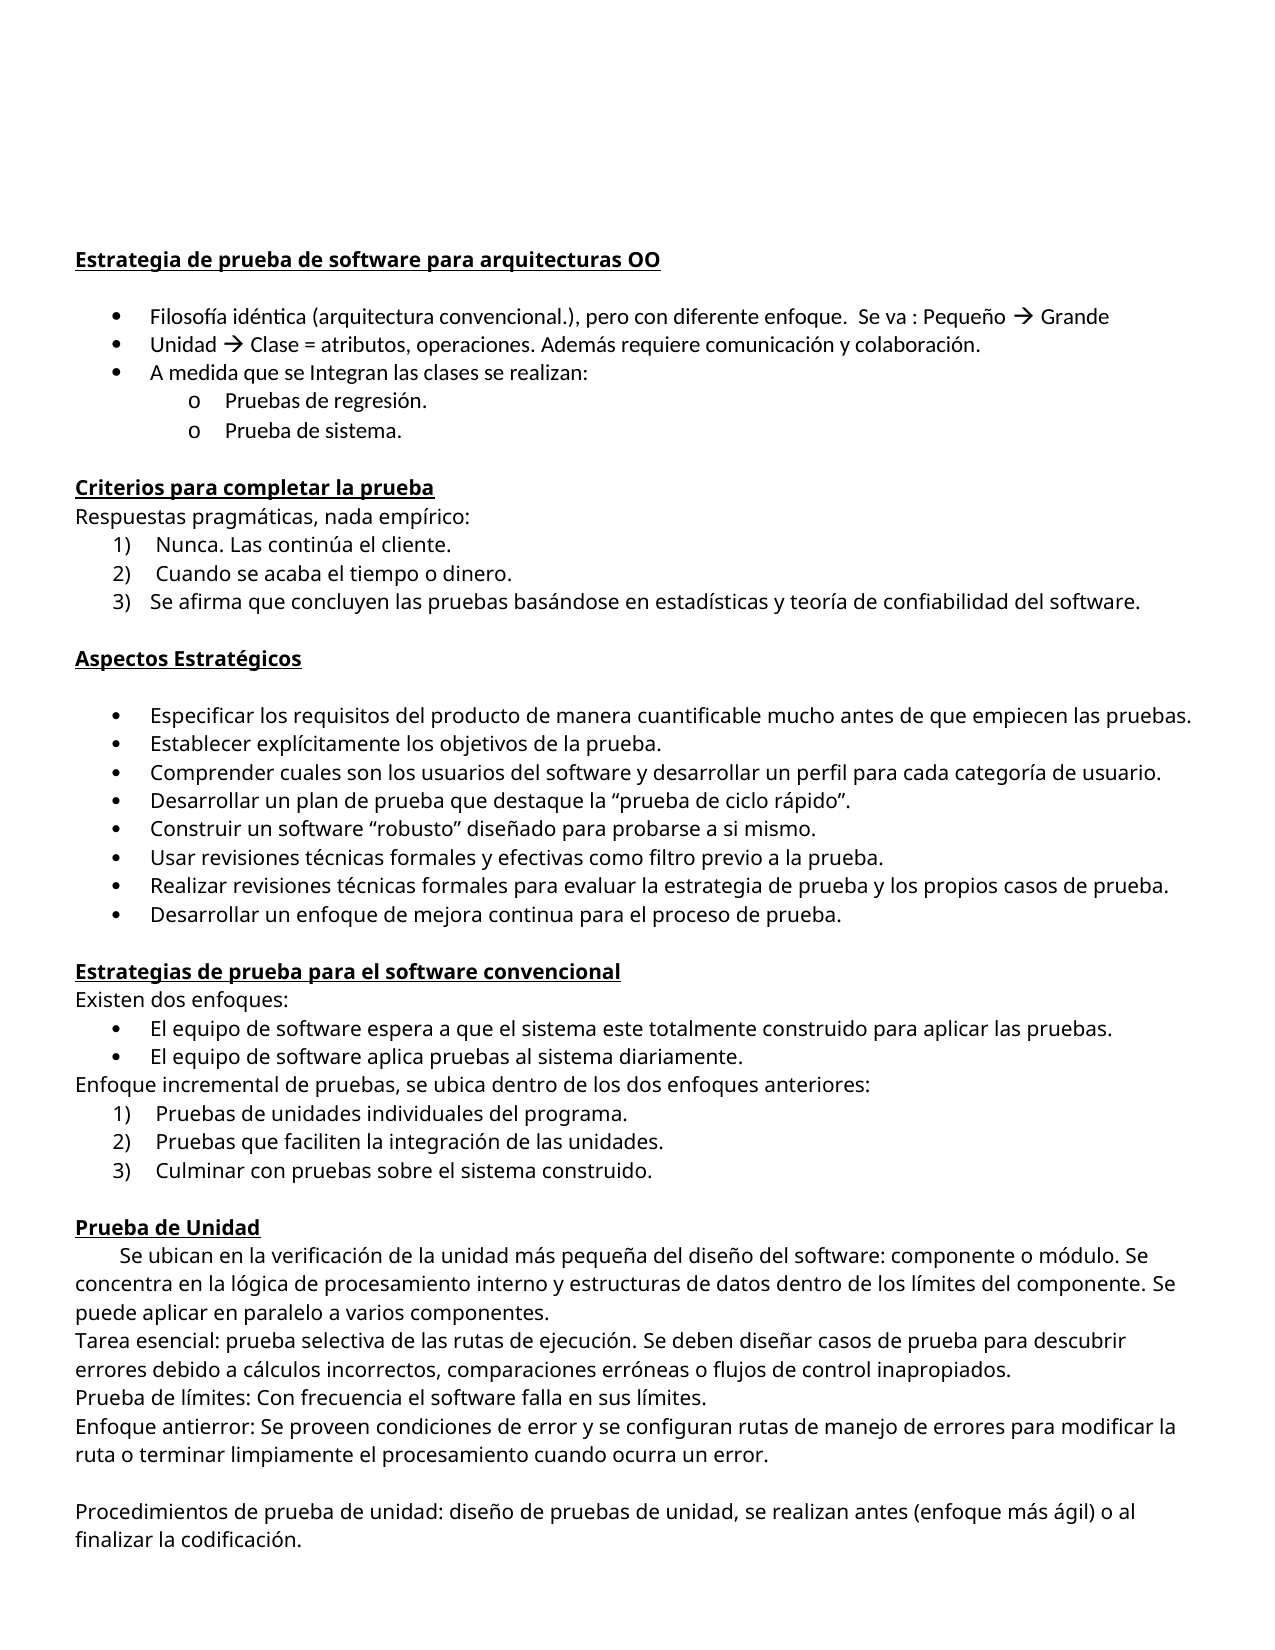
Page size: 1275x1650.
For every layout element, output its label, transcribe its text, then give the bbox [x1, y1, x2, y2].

list Prueba de sistema. [187, 416, 1200, 445]
list Unidad Clase = atributos, operaciones. Además requiere comunicación y colaboración. [112, 331, 1200, 358]
list Pruebas que faciliten la integración de las unidades. [112, 1127, 1200, 1156]
text Estrategias de prueba para el software convencional [75, 957, 1200, 985]
list Desarrollar un enfoque de mejora continua para el proceso de prueba. [112, 900, 1200, 928]
list Construir un software “robusto” diseñado para probarse a si mismo. [112, 814, 1200, 843]
text Estrategia de prueba de software para arquitecturas OO [75, 246, 1200, 274]
list Desarrollar un plan de prueba que destaque la “prueba de ciclo rápido”. [112, 786, 1200, 814]
text Tarea esencial: prueba selectiva de las rutas de ejecución. Se deben diseñar casos de prueba para descubrir errores debido a cálculos incorrectos, comparaciones erróneas o flujos de control inapropiados. [75, 1326, 1200, 1383]
text Prueba de Unidad [75, 1213, 1200, 1241]
text Respuestas pragmáticas, nada empírico: [75, 502, 1200, 530]
text Enfoque antierror: Se proveen condiciones de error y se configuran rutas de manejo de errores para modificar la ruta o terminar limpiamente el procesamiento cuando ocurra un error. [75, 1412, 1200, 1469]
text Enfoque incremental de pruebas, se ubica dentro de los dos enfoques anteriores: [75, 1071, 1200, 1099]
list Cuando se acaba el tiempo o dinero. [112, 559, 1200, 587]
list El equipo de software aplica pruebas al sistema diariamente. [112, 1042, 1200, 1071]
text Se ubican en la verificación de la unidad más pequeña del diseño del software: componente o módulo. Se concentra en la lógica de procesamiento interno y estructuras de datos dentro de los límites del componente. Se puede aplicar en paralelo a varios componentes. [75, 1241, 1200, 1326]
list Se afirma que concluyen las pruebas basándose en estadísticas y teoría de confiabilidad del software. [112, 587, 1200, 616]
list Nunca. Las continúa el cliente. [112, 530, 1200, 559]
list Usar revisiones técnicas formales y efectivas como filtro previo a la prueba. [112, 843, 1200, 871]
list El equipo de software espera a que el sistema este totalmente construido para aplicar las pruebas. [112, 1014, 1200, 1042]
text Prueba de límites: Con frecuencia el software falla en sus límites. [75, 1383, 1200, 1412]
text Existen dos enfoques: [75, 985, 1200, 1014]
list Realizar revisiones técnicas formales para evaluar la estrategia de prueba y los propios casos de prueba. [112, 871, 1200, 900]
list Pruebas de regresión. [187, 387, 1200, 416]
list Culminar con pruebas sobre el sistema construido. [112, 1156, 1200, 1184]
text Criterios para completar la prueba [75, 473, 1200, 502]
list A medida que se Integran las clases se realizan: [112, 358, 1200, 387]
text Procedimientos de prueba de unidad: diseño de pruebas de unidad, se realizan antes (enfoque más ágil) o al finalizar la codificación. [75, 1497, 1200, 1554]
list Especificar los requisitos del producto de manera cuantificable mucho antes de que empiecen las pruebas. [112, 701, 1200, 729]
list Filosofía idéntica (arquitectura convencional.), pero con diferente enfoque. Se va : Pequeño Grande [112, 302, 1200, 331]
text Aspectos Estratégicos [75, 644, 1200, 672]
list Establecer explícitamente los objetivos de la prueba. [112, 729, 1200, 758]
list Pruebas de unidades individuales del programa. [112, 1099, 1200, 1127]
list Comprender cuales son los usuarios del software y desarrollar un perfil para cada categoría de usuario. [112, 758, 1200, 786]
